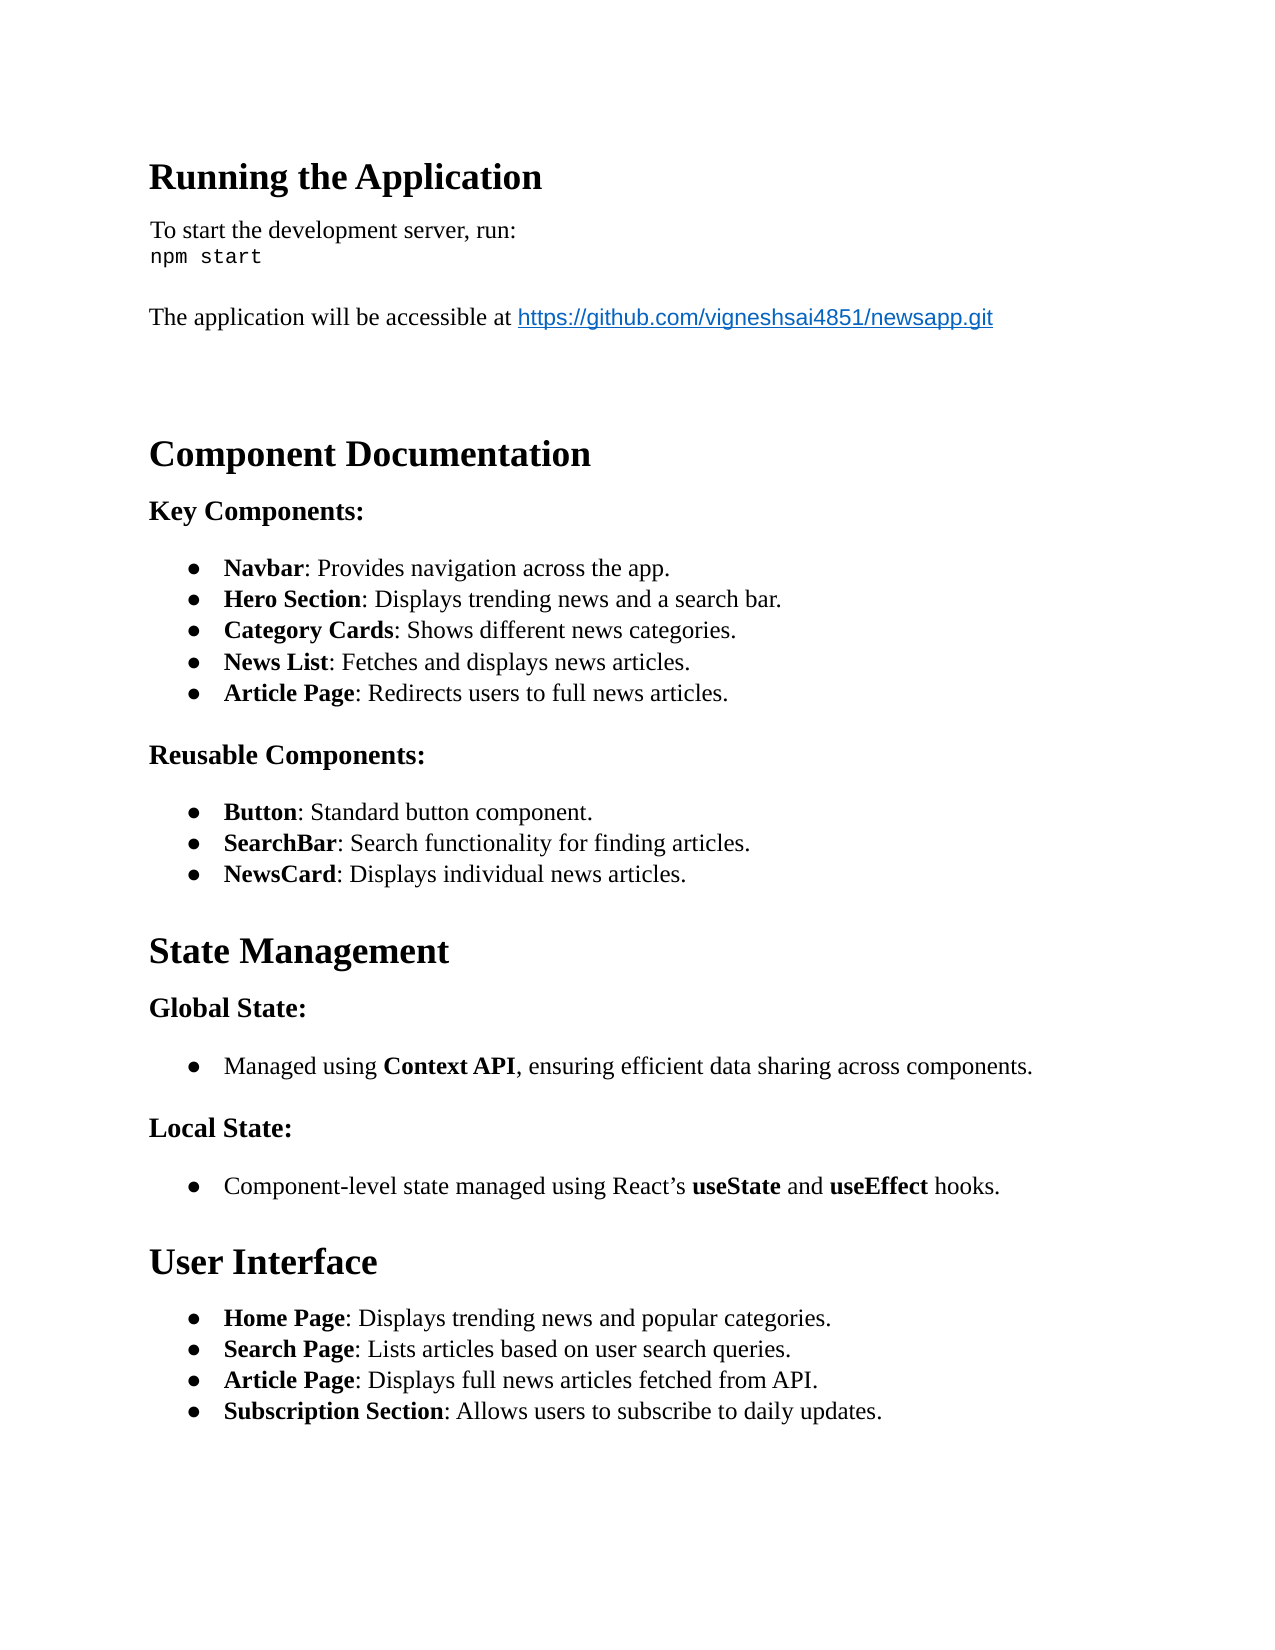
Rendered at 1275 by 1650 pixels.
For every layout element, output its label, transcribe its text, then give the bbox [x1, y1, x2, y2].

subtitle Component Documentation [148, 431, 1131, 474]
text Reusable Components: [148, 738, 1131, 770]
list Article Page: Redirects users to full news articles. [186, 678, 1131, 706]
list SearchBar: Search functionality for finding articles. [186, 828, 1131, 857]
list Component-level state managed using React’s useState and useEffect hooks. [186, 1171, 1131, 1199]
list Managed using Context API, ensuring efficient data sharing across components. [186, 1051, 1131, 1080]
text npm start [150, 246, 1131, 269]
list Navbar: Provides navigation across the app. [186, 553, 1131, 582]
list Button: Standard button component. [186, 797, 1131, 826]
text Key Components: [148, 494, 1131, 526]
list Article Page: Displays full news articles fetched from API. [186, 1365, 1131, 1394]
subtitle State Management [148, 928, 1131, 972]
text Local State: [148, 1111, 1131, 1144]
list Hero Section: Displays trending news and a search bar. [186, 584, 1131, 613]
text Global State: [148, 992, 1131, 1024]
list Search Page: Lists articles based on user search queries. [186, 1334, 1131, 1363]
list Home Page: Displays trending news and popular categories. [186, 1303, 1131, 1332]
text The application will be accessible at https://github.com/vigneshsai4851/newsapp.git [148, 305, 1131, 331]
subtitle Running the Application [148, 154, 1131, 198]
subtitle User Interface [148, 1240, 1131, 1283]
text To start the development server, run: [150, 215, 1131, 243]
list News List: Fetches and displays news articles. [186, 647, 1131, 675]
list Subscription Section: Allows users to subscribe to daily updates. [186, 1396, 1131, 1425]
list Category Cards: Shows different news categories. [186, 616, 1131, 644]
list NewsCard: Displays individual news articles. [186, 859, 1131, 888]
